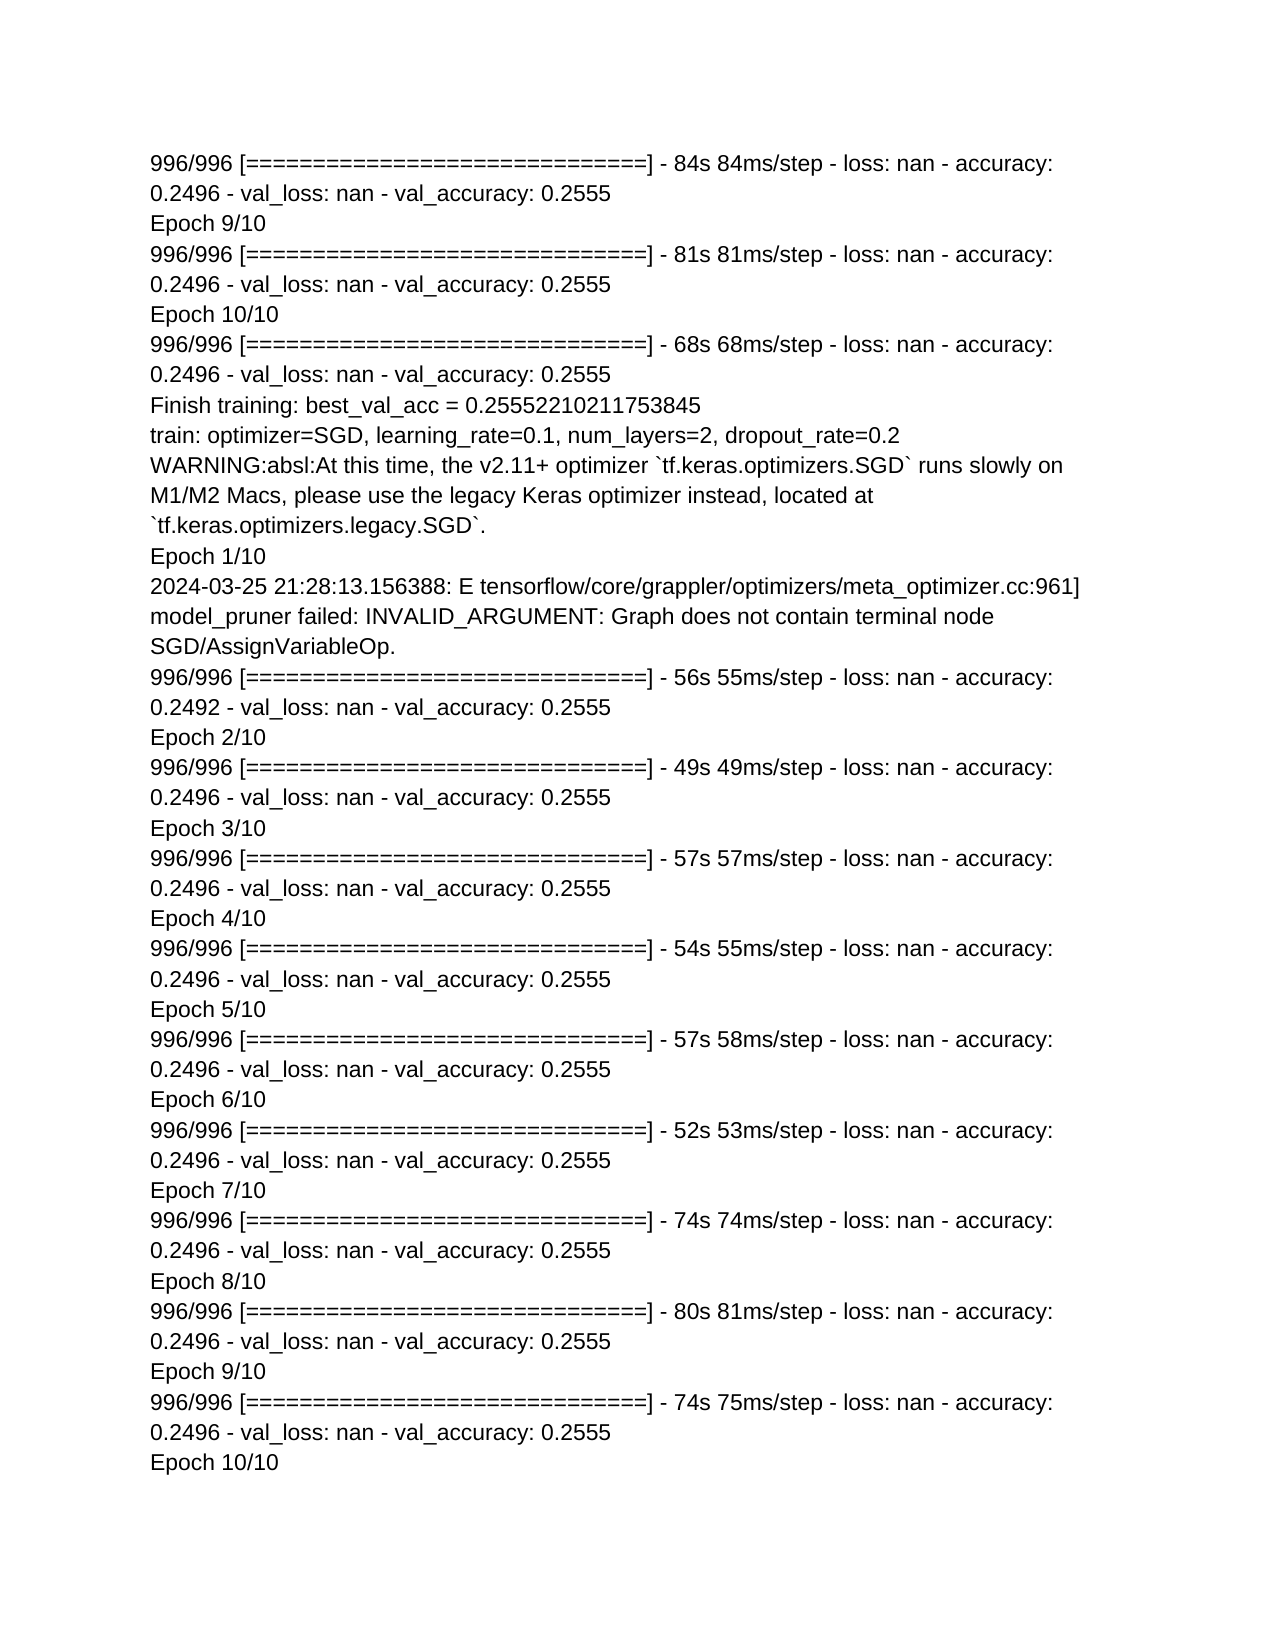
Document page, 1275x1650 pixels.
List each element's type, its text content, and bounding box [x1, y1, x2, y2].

text Epoch 3/10 [150, 814, 1125, 841]
text Epoch 10/10 [150, 1449, 1125, 1475]
text 996/996 [==============================] - 80s 81ms/step - loss: nan - accuracy: 0.2496 - val_loss: nan - val_accuracy: 0.2555 [150, 1298, 1125, 1354]
text Epoch 1/10 [150, 543, 1125, 569]
text 996/996 [==============================] - 54s 55ms/step - loss: nan - accuracy: 0.2496 - val_loss: nan - val_accuracy: 0.2555 [150, 935, 1125, 992]
text Epoch 9/10 [150, 210, 1125, 237]
text 996/996 [==============================] - 74s 75ms/step - loss: nan - accuracy: 0.2496 - val_loss: nan - val_accuracy: 0.2555 [150, 1388, 1125, 1445]
text Epoch 8/10 [150, 1268, 1125, 1294]
text 996/996 [==============================] - 68s 68ms/step - loss: nan - accuracy: 0.2496 - val_loss: nan - val_accuracy: 0.2555 [150, 331, 1125, 388]
text 996/996 [==============================] - 74s 74ms/step - loss: nan - accuracy: 0.2496 - val_loss: nan - val_accuracy: 0.2555 [150, 1207, 1125, 1264]
text 996/996 [==============================] - 81s 81ms/step - loss: nan - accuracy: 0.2496 - val_loss: nan - val_accuracy: 0.2555 [150, 241, 1125, 297]
text Epoch 10/10 [150, 301, 1125, 327]
text 996/996 [==============================] - 84s 84ms/step - loss: nan - accuracy: 0.2496 - val_loss: nan - val_accuracy: 0.2555 [150, 150, 1125, 207]
text Epoch 4/10 [150, 905, 1125, 932]
text WARNING:absl:At this time, the v2.11+ optimizer `tf.keras.optimizers.SGD` runs slowly on M1/M2 Macs, please use the legacy Keras optimizer instead, located at `tf.keras.optimizers.legacy.SGD`. [150, 452, 1125, 539]
text Epoch 5/10 [150, 996, 1125, 1022]
text Finish training: best_val_acc = 0.25552210211753845 [150, 392, 1125, 418]
text 996/996 [==============================] - 52s 53ms/step - loss: nan - accuracy: 0.2496 - val_loss: nan - val_accuracy: 0.2555 [150, 1117, 1125, 1173]
text Epoch 7/10 [150, 1177, 1125, 1203]
text Epoch 9/10 [150, 1358, 1125, 1385]
text Epoch 2/10 [150, 724, 1125, 750]
text 996/996 [==============================] - 49s 49ms/step - loss: nan - accuracy: 0.2496 - val_loss: nan - val_accuracy: 0.2555 [150, 754, 1125, 811]
text 2024-03-25 21:28:13.156388: E tensorflow/core/grappler/optimizers/meta_optimizer.cc:961] model_pruner failed: INVALID_ARGUMENT: Graph does not contain terminal node SGD/AssignVariableOp. [150, 573, 1125, 660]
text Epoch 6/10 [150, 1086, 1125, 1113]
text 996/996 [==============================] - 56s 55ms/step - loss: nan - accuracy: 0.2492 - val_loss: nan - val_accuracy: 0.2555 [150, 663, 1125, 720]
text 996/996 [==============================] - 57s 58ms/step - loss: nan - accuracy: 0.2496 - val_loss: nan - val_accuracy: 0.2555 [150, 1026, 1125, 1083]
text train: optimizer=SGD, learning_rate=0.1, num_layers=2, dropout_rate=0.2 [150, 422, 1125, 448]
text 996/996 [==============================] - 57s 57ms/step - loss: nan - accuracy: 0.2496 - val_loss: nan - val_accuracy: 0.2555 [150, 845, 1125, 901]
